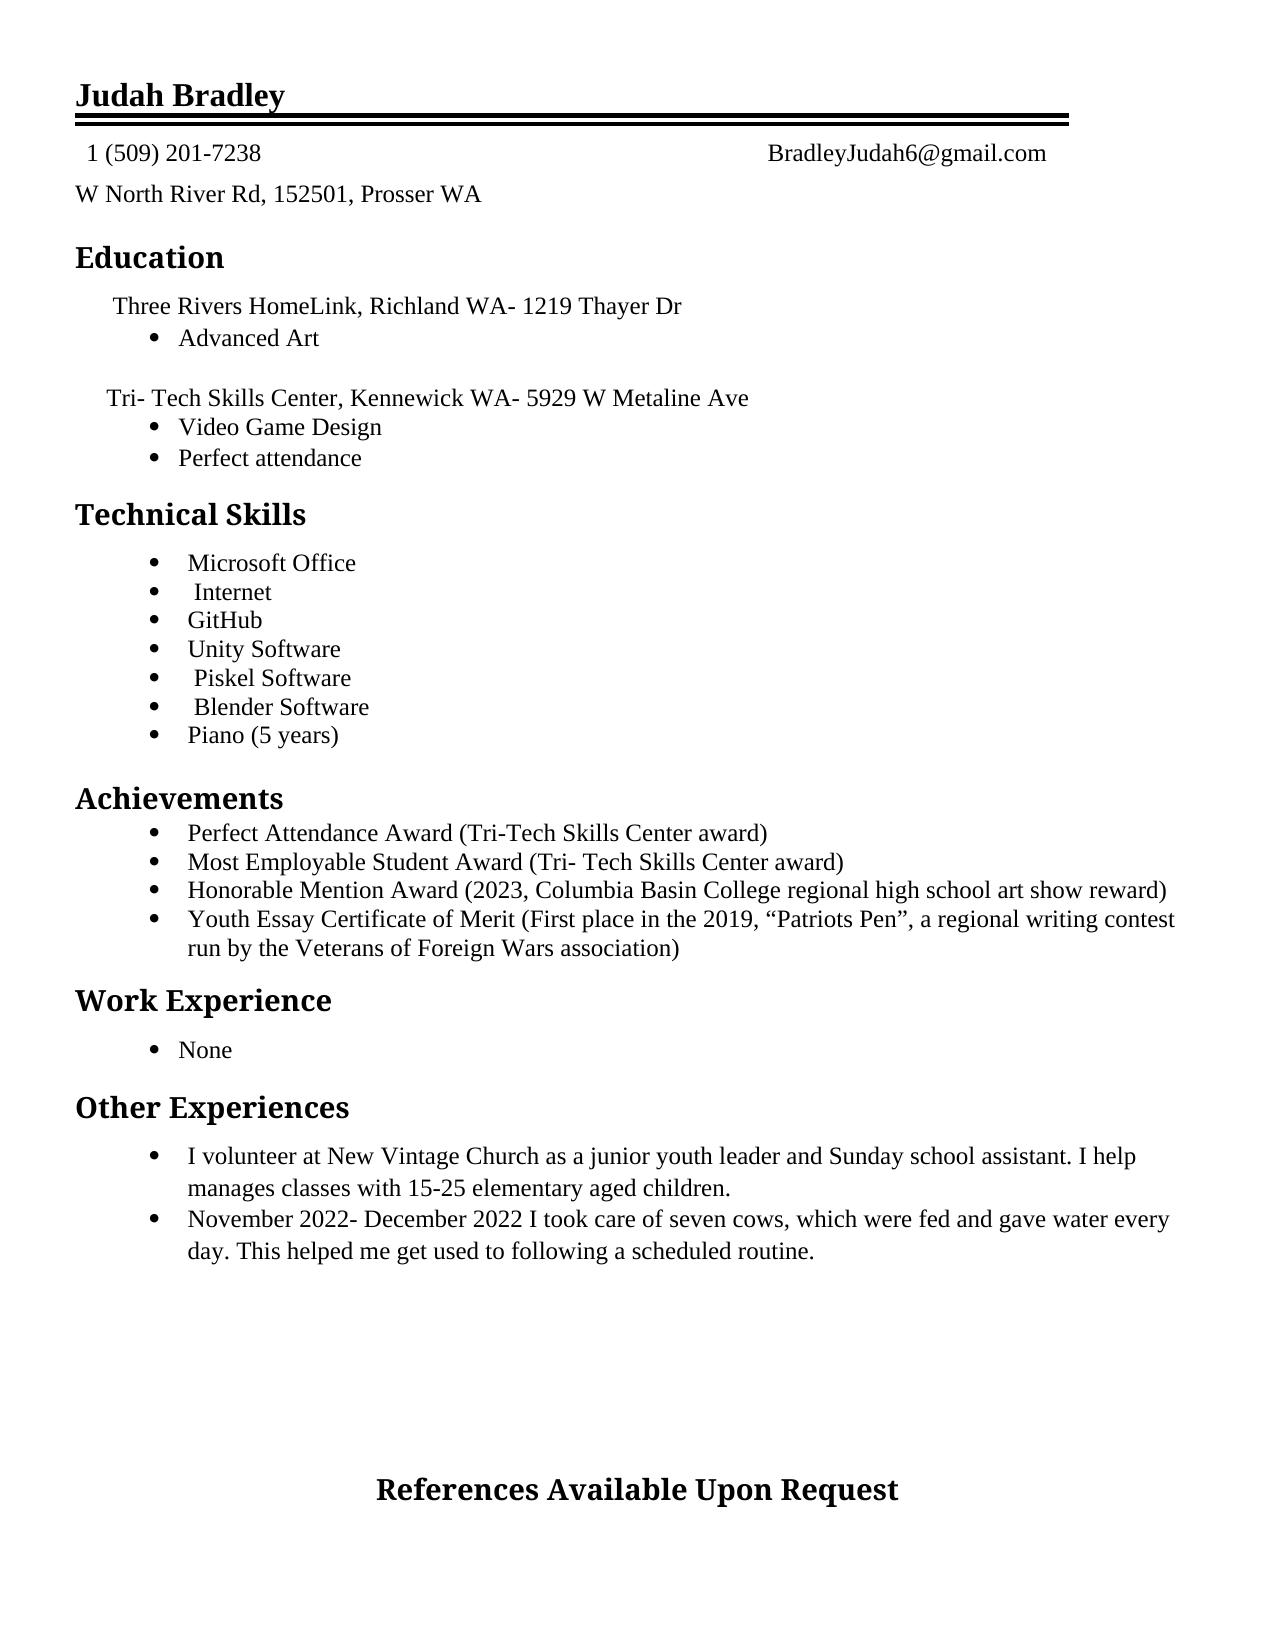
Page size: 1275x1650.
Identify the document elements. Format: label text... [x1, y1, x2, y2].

list Perfect attendance [150, 443, 1200, 472]
text Judah Bradley [75, 75, 1200, 113]
text Education [75, 237, 1200, 277]
list Internet [150, 577, 1200, 606]
text Work Experience [75, 981, 1200, 1020]
text Achievements [75, 778, 1200, 818]
list Tri- Tech Skills Center, Kennewick WA- 5929 W Metaline Ave [75, 383, 1200, 412]
list Perfect Attendance Award (Tri-Tech Skills Center award) [150, 818, 1200, 847]
list Video Game Design [150, 412, 1200, 441]
list Honorable Mention Award (2023, Columbia Basin College regional high school art show reward) [150, 875, 1200, 904]
list None [150, 1035, 1200, 1063]
text W North River Rd, 152501, Prosser WA [75, 179, 1200, 208]
list Unity Software [150, 634, 1200, 663]
list Most Employable Student Award (Tri- Tech Skills Center award) [150, 847, 1200, 875]
list Piskel Software [150, 663, 1200, 692]
list I volunteer at New Vintage Church as a junior youth leader and Sunday school assistant. I help manages classes with 15-25 elementary aged children. [150, 1141, 1200, 1202]
table_header 1 (509) 201-7238 BradleyJudah6@gmail.com [75, 126, 1069, 179]
list Advanced Art [150, 323, 1200, 351]
text Technical Skills [75, 494, 1200, 534]
list Microsoft Office [150, 548, 1200, 577]
list November 2022- December 2022 I took care of seven cows, which were fed and gave water every day. This helped me get used to following a scheduled routine. [150, 1204, 1200, 1265]
text Other Experiences [75, 1087, 1200, 1127]
list GitHub [150, 606, 1200, 634]
list Piano (5 years) [150, 721, 1200, 749]
list Three Rivers HomeLink, Richland WA- 1219 Thayer Dr [75, 291, 1200, 320]
list Blender Software [150, 692, 1200, 721]
list Youth Essay Certificate of Merit (First place in the 2019, “Patriots Pen”, a regional writing contest run by the Veterans of Foreign Wars association) [150, 904, 1200, 962]
text References Available Upon Request [75, 1469, 1200, 1509]
